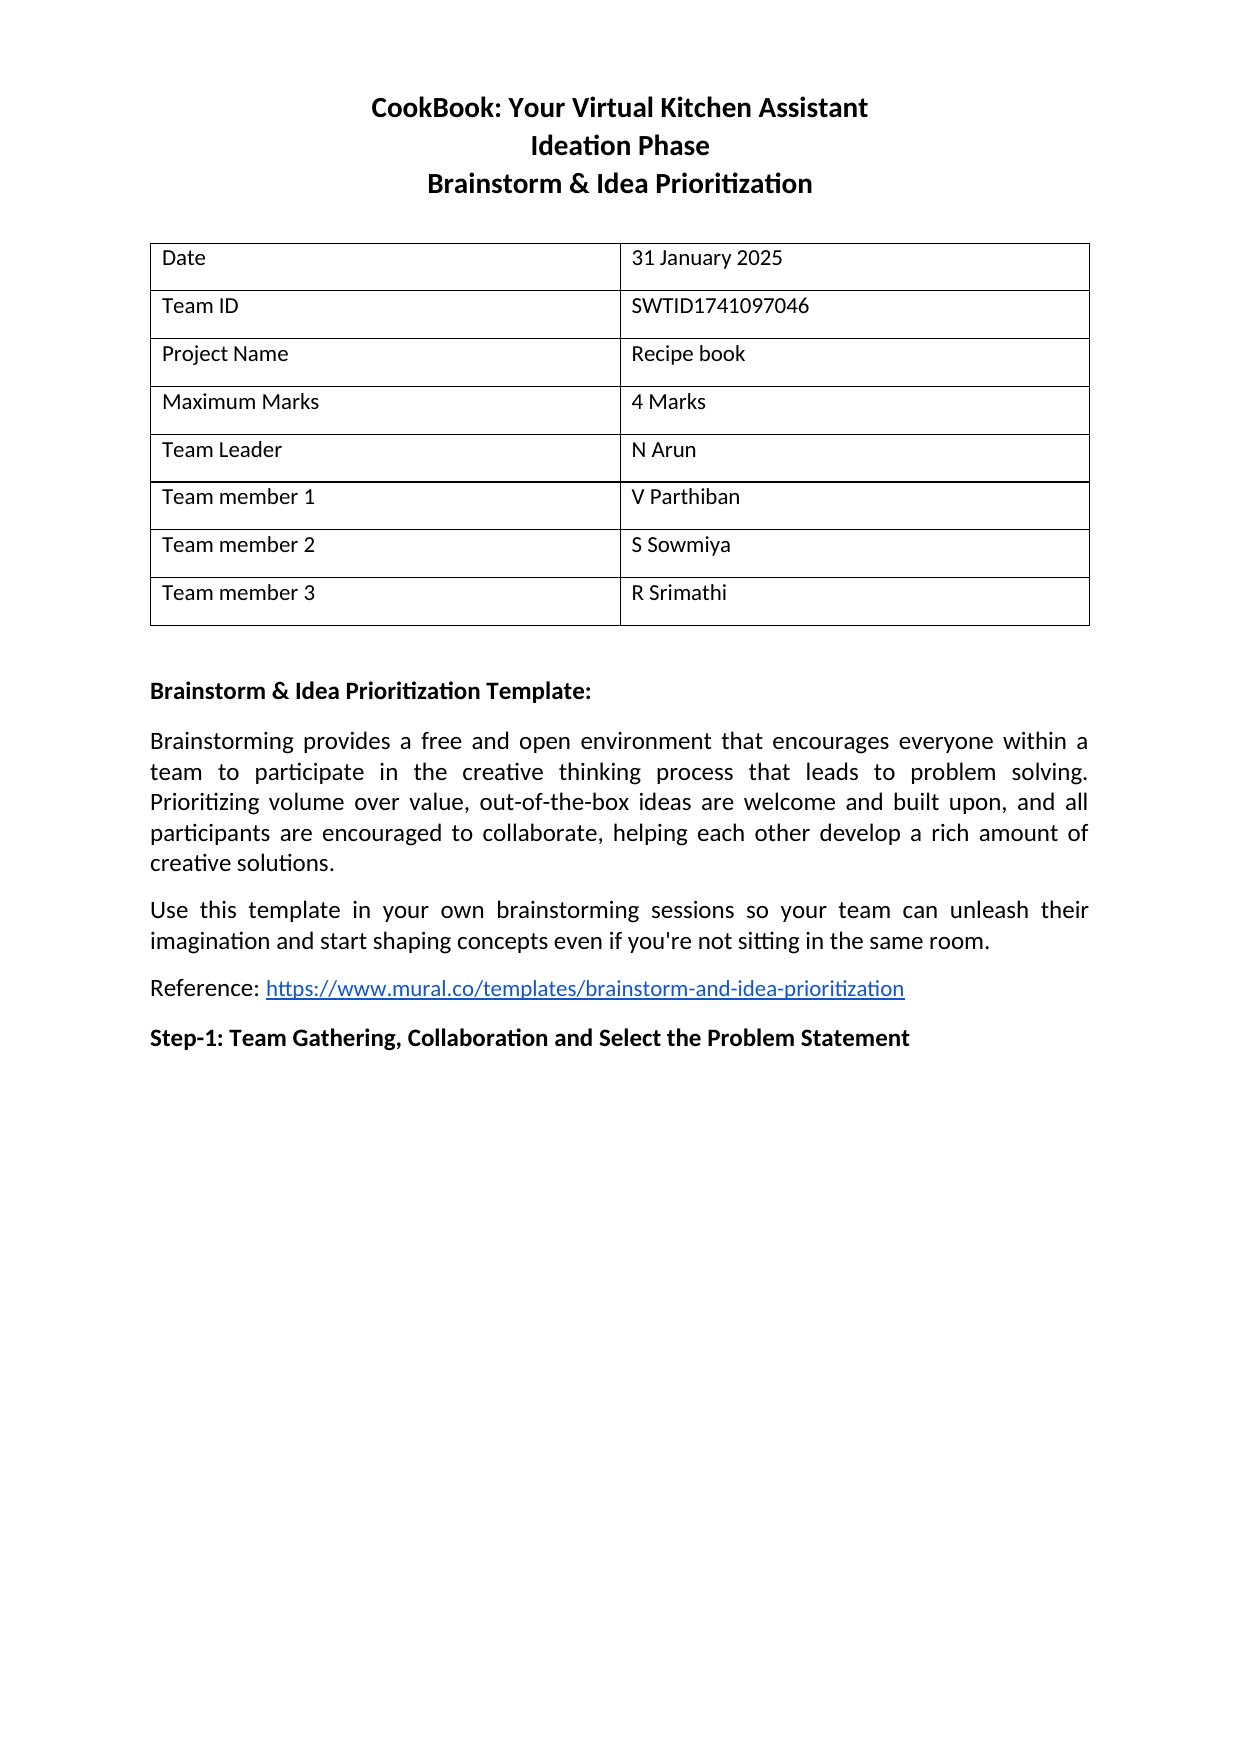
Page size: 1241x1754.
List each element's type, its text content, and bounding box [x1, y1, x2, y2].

text Use this template in your own brainstorming sessions so your team can unleash their imagination and start shaping concepts even if you're not sitting in the same room. [150, 894, 1090, 955]
table_header Date [151, 244, 620, 290]
table_cell Maximum Marks [151, 387, 620, 434]
text Brainstorming provides a free and open environment that encourages everyone within a team to participate in the creative thinking process that leads to problem solving. Prioritizing volume over value, out-of-the-box ideas are welcome and built upon, and all participants are encouraged to collaborate, helping each other develop a rich amount of creative solutions. [150, 725, 1090, 878]
table_cell SWTID1741097046 [621, 291, 1089, 338]
text Brainstorm & Idea Prioritization [150, 166, 1090, 201]
table_cell Team ID [151, 291, 620, 338]
table_cell S Sowmiya [621, 530, 1089, 577]
text Ideation Phase [150, 127, 1090, 163]
text Step-1: Team Gathering, Collaboration and Select the Problem Statement [150, 1022, 1090, 1052]
table_cell N Arun [621, 435, 1089, 481]
table_cell Recipe book [621, 339, 1089, 386]
table_cell R Srimathi [621, 578, 1089, 625]
table_cell V Parthiban [621, 483, 1089, 529]
table_cell Team Leader [151, 435, 620, 481]
table_cell Project Name [151, 339, 620, 386]
table_cell Team member 2 [151, 530, 620, 577]
table_cell 4 Marks [621, 387, 1089, 434]
text Reference: https://www.mural.co/templates/brainstorm-and-idea-prioritization [150, 972, 1090, 1003]
table_cell Team member 1 [151, 483, 620, 529]
table_header 31 January 2025 [621, 244, 1089, 290]
table_cell Team member 3 [151, 578, 620, 625]
text CookBook: Your Virtual Kitchen Assistant [150, 89, 1090, 124]
text Brainstorm & Idea Prioritization Template: [150, 676, 1090, 706]
